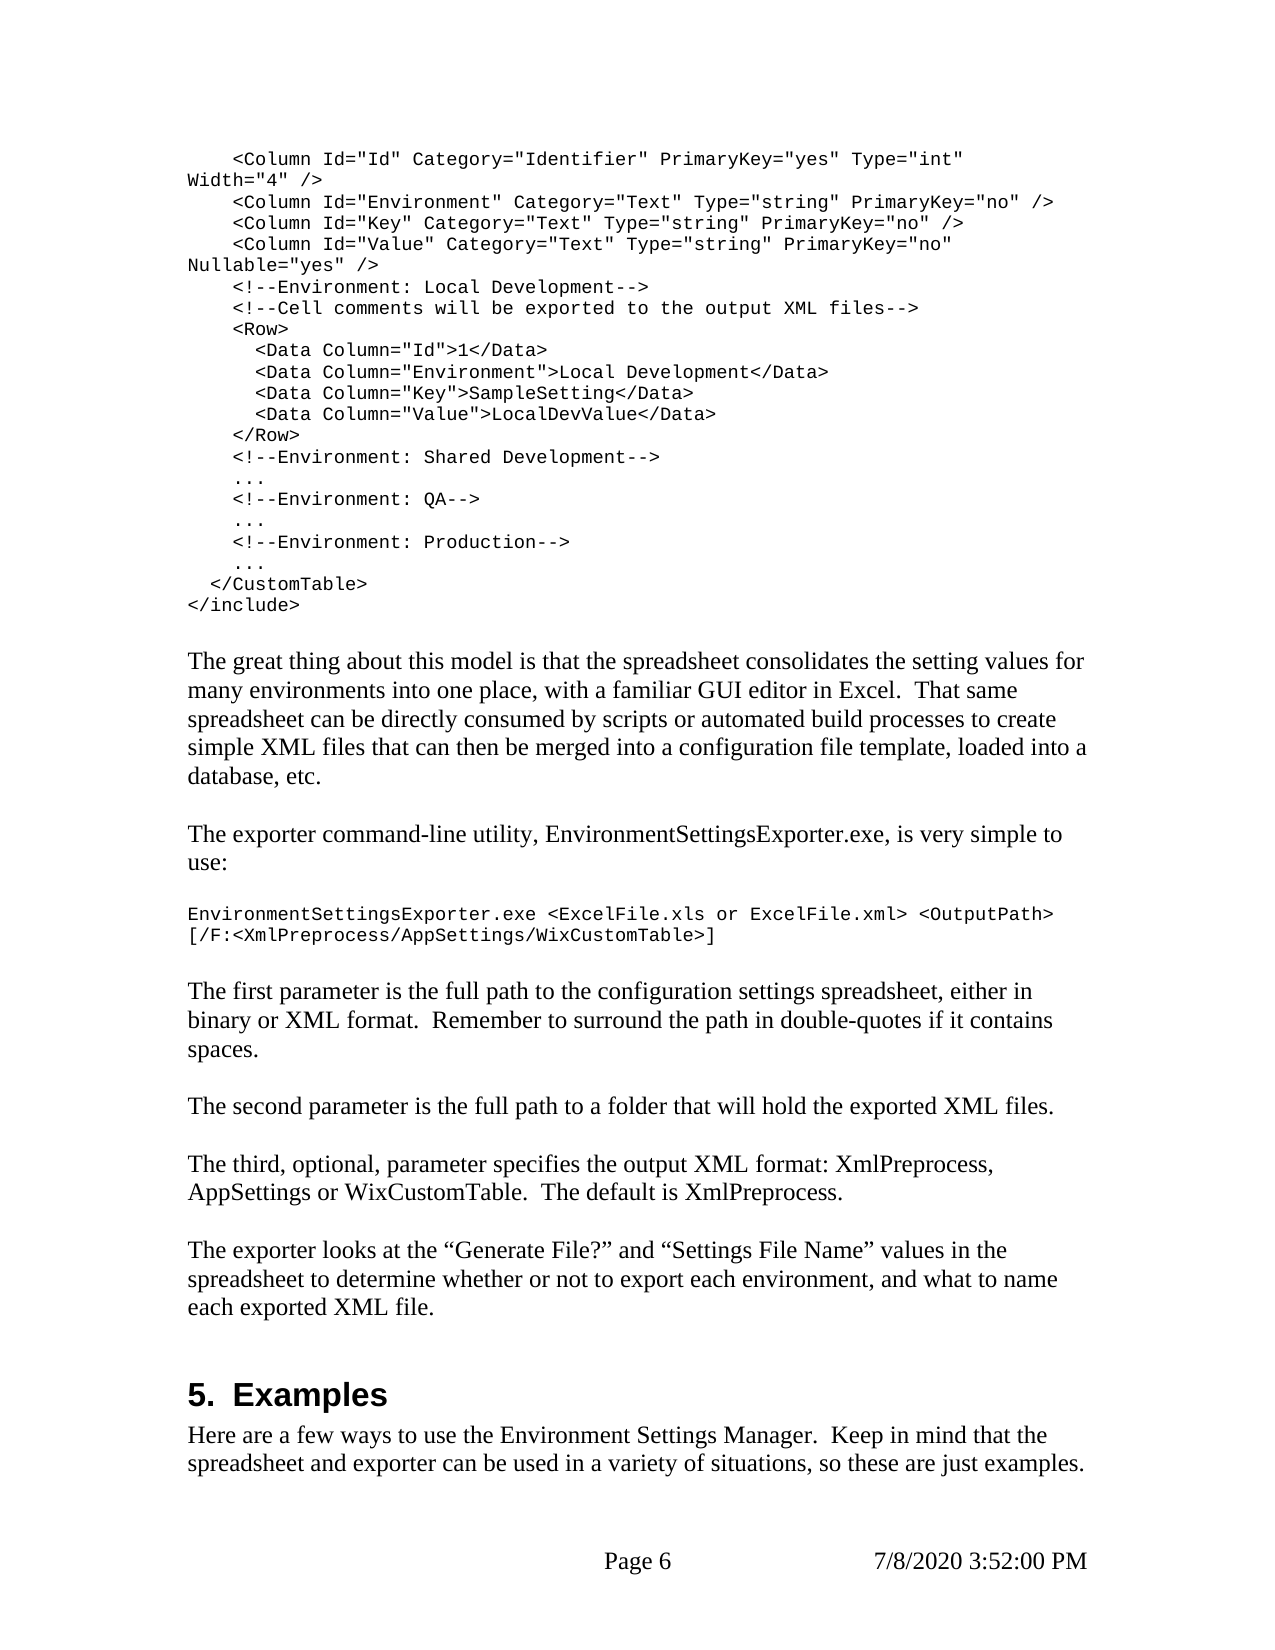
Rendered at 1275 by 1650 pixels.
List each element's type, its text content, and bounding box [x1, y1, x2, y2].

text <!--Environment: Production--> [187, 532, 1087, 554]
text The exporter command-line utility, EnvironmentSettingsExporter.exe, is very simple to use: [187, 819, 1087, 876]
text <Column Id="Value" Category="Text" Type="string" PrimaryKey="no" Nullable="yes" /> [187, 235, 1087, 277]
text <Data Column="Environment">Local Development</Data> [187, 362, 1087, 384]
text <Data Column="Id">1</Data> [187, 341, 1087, 362]
text </CustomTable> [187, 575, 1087, 596]
text <Column Id="Key" Category="Text" Type="string" PrimaryKey="no" /> [187, 214, 1087, 235]
text <!--Environment: Local Development--> [187, 277, 1087, 299]
text The exporter looks at the “Generate File?” and “Settings File Name” values in the spreadsheet to determine whether or not to export each environment, and what to name each exported XML file. [187, 1235, 1087, 1321]
text <!--Environment: QA--> [187, 490, 1087, 511]
text The second parameter is the full path to a folder that will hold the exported XML files. [187, 1091, 1087, 1120]
text EnvironmentSettingsExporter.exe <ExcelFile.xls or ExcelFile.xml> <OutputPath> [/F:<XmlPreprocess/AppSettings/WixCustomTable>] [187, 905, 1087, 947]
text </Row> [187, 426, 1087, 447]
text ... [187, 469, 1087, 490]
text <Data Column="Key">SampleSetting</Data> [187, 384, 1087, 405]
subtitle Examples [187, 1375, 1087, 1413]
text The third, optional, parameter specifies the output XML format: XmlPreprocess, AppSettings or WixCustomTable. The default is XmlPreprocess. [187, 1149, 1087, 1206]
text The first parameter is the full path to the configuration settings spreadsheet, either in binary or XML format. Remember to surround the path in double-quotes if it contains spaces. [187, 976, 1087, 1062]
text <Data Column="Value">LocalDevValue</Data> [187, 405, 1087, 426]
text </include> [187, 596, 1087, 617]
text Here are a few ways to use the Environment Settings Manager. Keep in mind that the spreadsheet and exporter can be used in a variety of situations, so these are just examples. [187, 1420, 1087, 1477]
text ... [187, 554, 1087, 575]
text <!--Environment: Shared Development--> [187, 447, 1087, 469]
text <Column Id="Id" Category="Identifier" PrimaryKey="yes" Type="int" Width="4" /> [187, 150, 1087, 192]
text <Column Id="Environment" Category="Text" Type="string" PrimaryKey="no" /> [187, 192, 1087, 214]
text <Row> [187, 320, 1087, 341]
text ... [187, 511, 1087, 532]
text <!--Cell comments will be exported to the output XML files--> [187, 299, 1087, 320]
text The great thing about this model is that the spreadsheet consolidates the setting values for many environments into one place, with a familiar GUI editor in Excel. That same spreadsheet can be directly consumed by scripts or automated build processes to create simple XML files that can then be merged into a configuration file template, loaded into a database, etc. [187, 646, 1087, 790]
